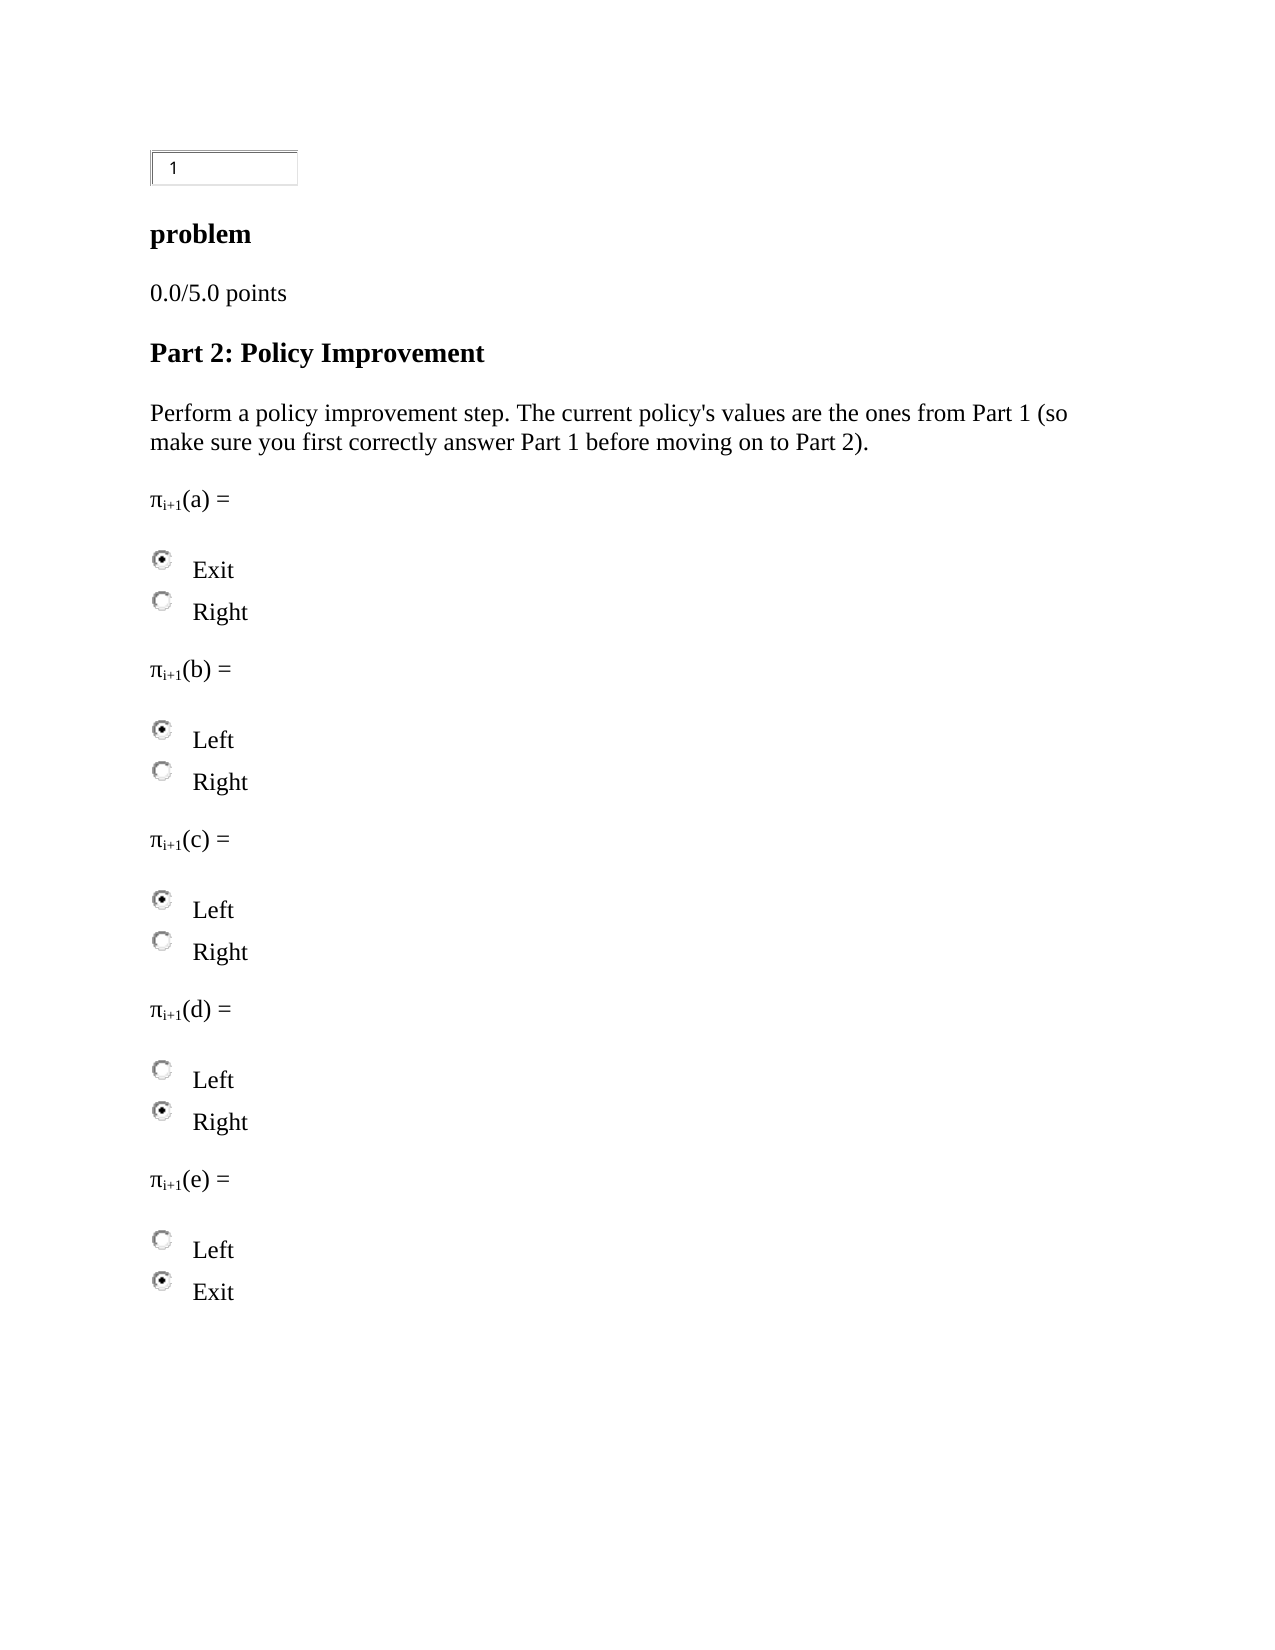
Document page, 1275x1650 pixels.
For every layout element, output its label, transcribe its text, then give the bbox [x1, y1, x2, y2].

text Right [150, 1094, 1125, 1135]
text πi+1(b) = [150, 654, 1125, 683]
text Right [150, 584, 1125, 625]
text Right [150, 754, 1125, 795]
text Right [150, 924, 1125, 965]
text πi+1(d) = [150, 994, 1125, 1023]
text Left [150, 882, 1125, 924]
text Left [150, 1222, 1125, 1264]
text Exit [150, 1264, 1125, 1305]
text Left [150, 1052, 1125, 1094]
text Left [150, 712, 1125, 754]
text 0.0/5.0 points [150, 278, 1125, 307]
text πi+1(c) = [150, 824, 1125, 853]
text πi+1(a) = [150, 484, 1125, 513]
text πi+1(e) = [150, 1164, 1125, 1193]
text Exit [150, 542, 1125, 584]
text Perform a policy improvement step. The current policy's values are the ones from Part 1 (so make sure you first correctly answer Part 1 before moving on to Part 2). [150, 398, 1125, 455]
text problem [150, 217, 1125, 249]
text Part 2: Policy Improvement [150, 336, 1125, 369]
